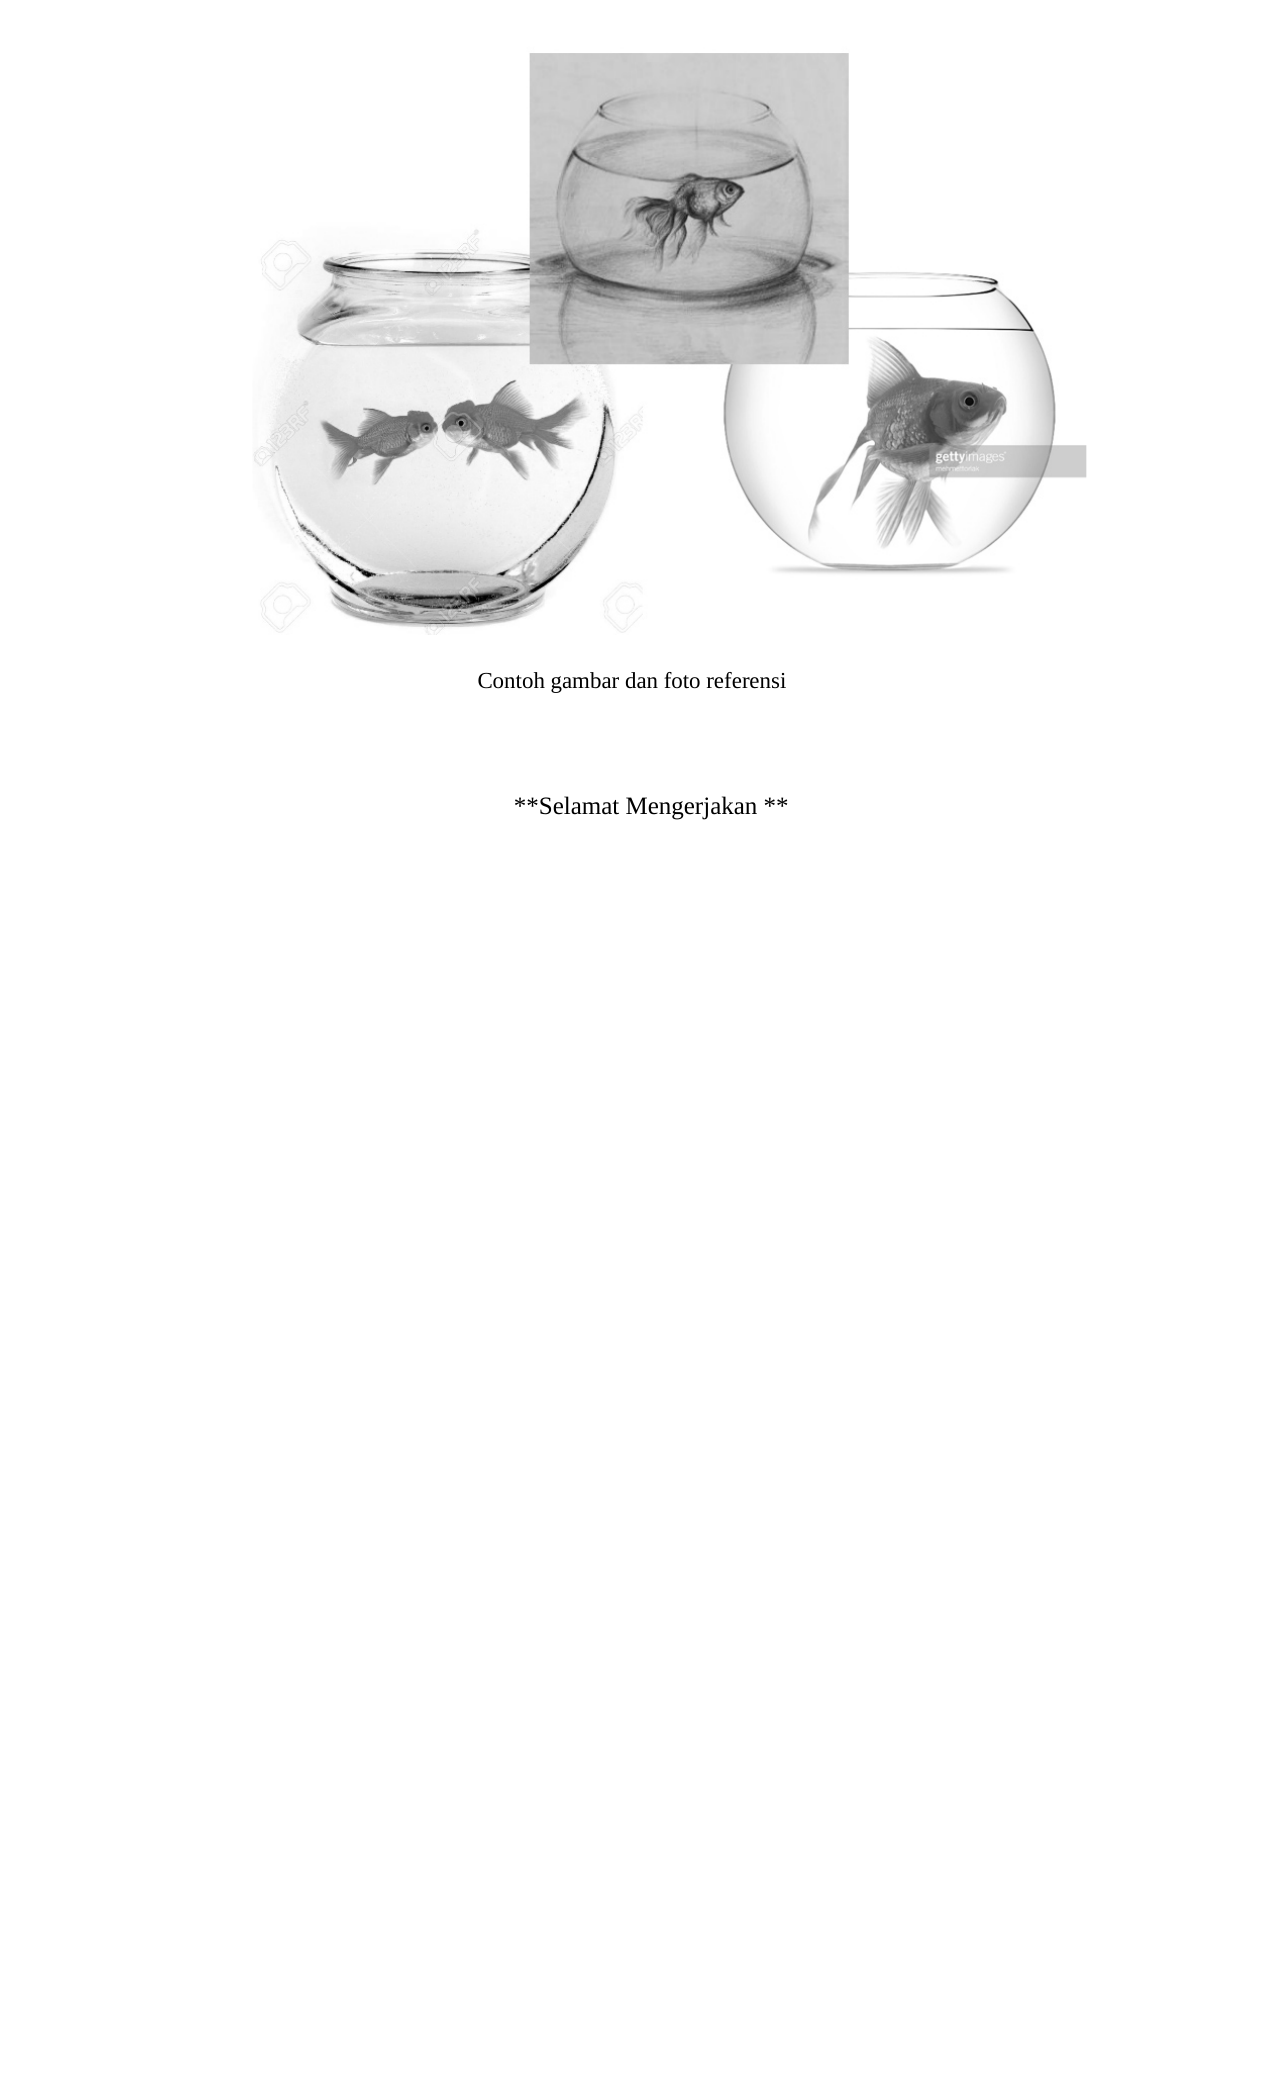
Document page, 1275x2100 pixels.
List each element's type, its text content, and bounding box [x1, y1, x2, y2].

picture [252, 46, 1087, 635]
text **Selamat Mengerjakan ** [291, 791, 1012, 820]
list Contoh gambar dan foto referensi [252, 667, 1012, 693]
